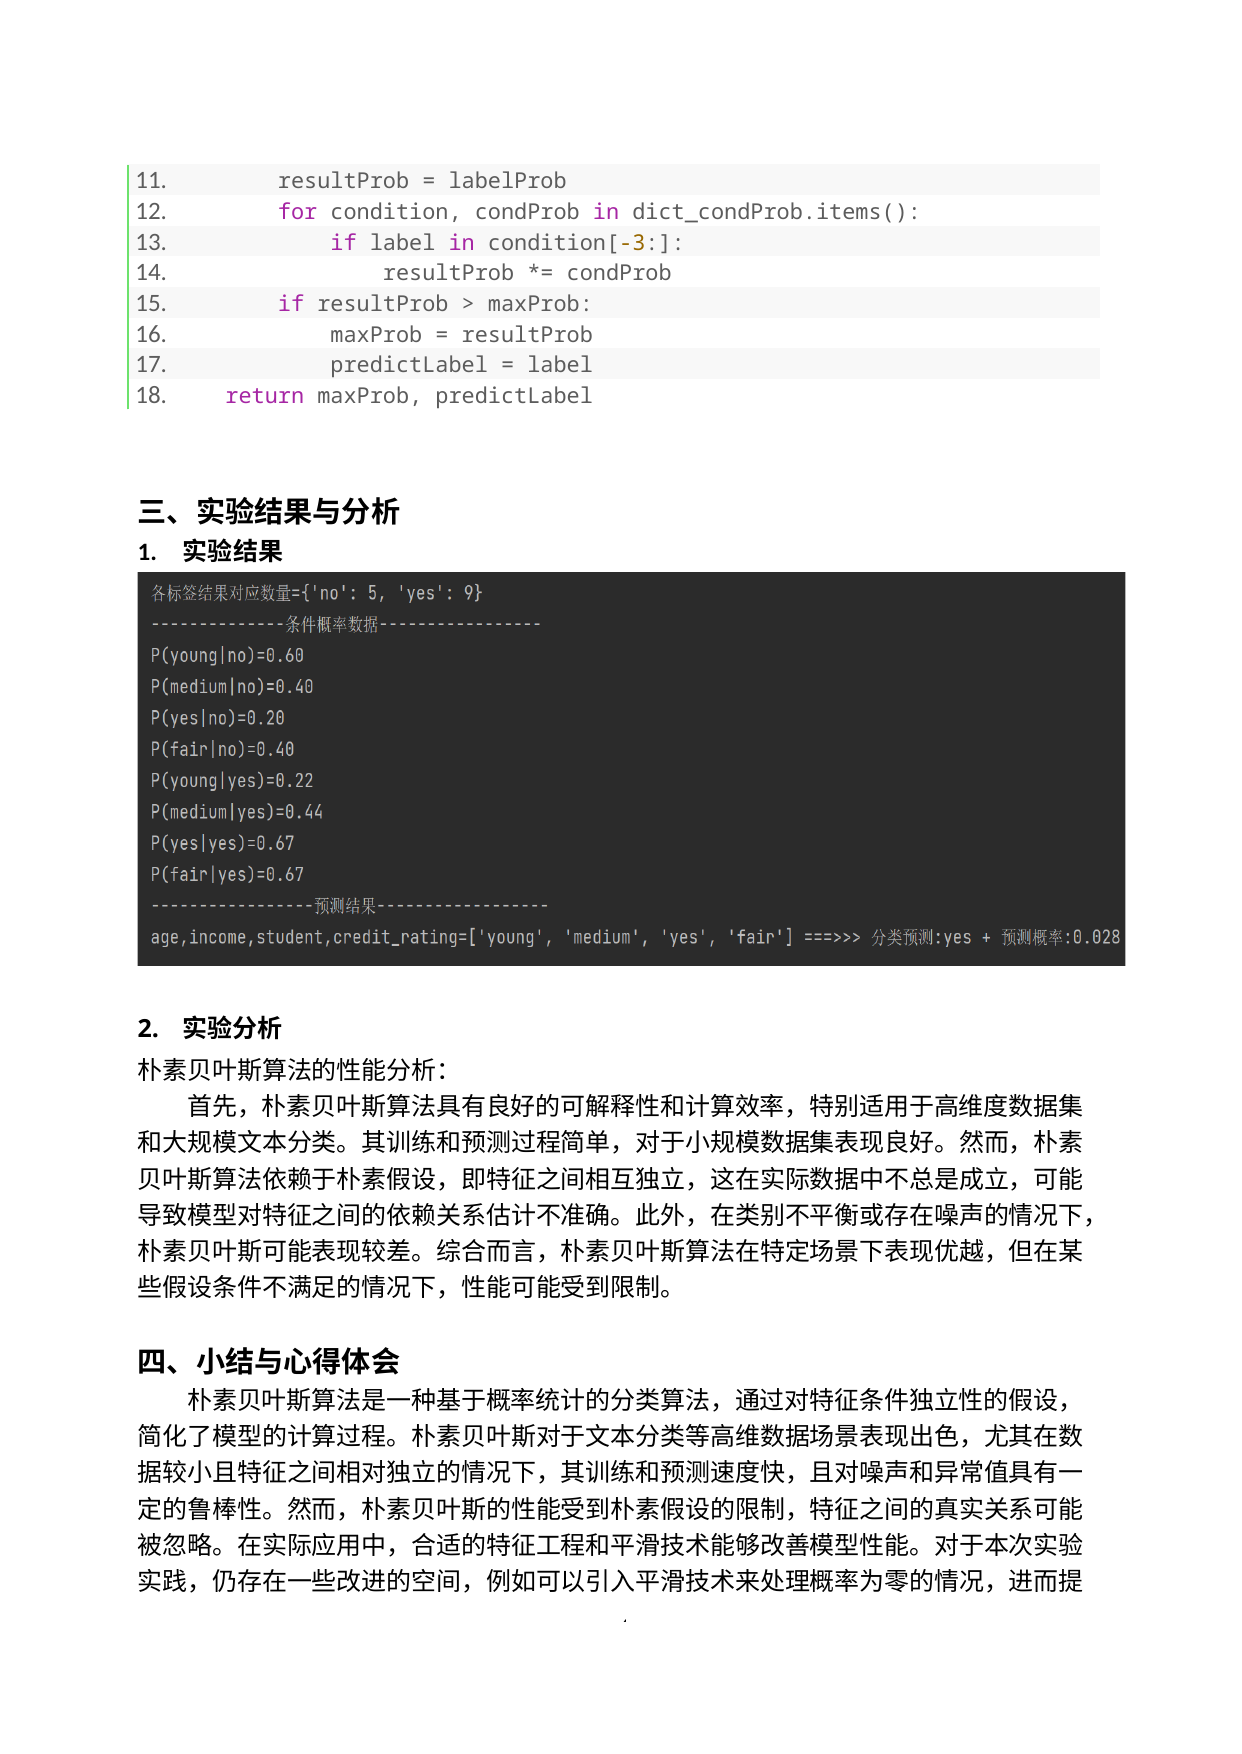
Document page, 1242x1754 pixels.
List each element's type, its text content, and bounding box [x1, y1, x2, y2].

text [137, 1380, 1102, 1598]
list 实验结果 [137, 531, 1100, 567]
list resultProb = labelProb [127, 164, 1100, 195]
list 小结与心得体会 [94, 1338, 1102, 1380]
picture [137, 572, 1126, 966]
text 首先，朴素贝叶斯算法具有良好的可解释性和计算效率，特别适用于高维度数据集和大规模文本分类。其训练和预测过程简单，对于小规模数据集表现良好。然而，朴素贝叶斯算法依赖于朴素假设，即特征之间相互独立，这在实际数据中不总是成立，可能导致模型对特征之间的依赖关系估计不准确。此外，在类别不平衡或存在噪声的情况下，朴素贝叶斯可能表现较差。综合而言，朴素贝叶斯算法在特定场景下表现优越，但在某些假设条件不满足的情况下，性能可能受到限制。 [137, 1087, 1102, 1304]
list return maxProb, predictLabel [129, 379, 1100, 409]
list maxProb = resultProb [129, 318, 1100, 348]
list 实验结果与分析 [94, 489, 1102, 531]
list if label in condition[-3:]: [129, 226, 1100, 256]
list predictLabel = label [129, 348, 1100, 379]
list for condition, condProb in dict_condProb.items(): [129, 195, 1100, 226]
text 朴素贝叶斯算法的性能分析： [137, 1050, 1102, 1087]
list resultProb *= condProb [129, 256, 1100, 287]
list 实验分析 [137, 1009, 1100, 1045]
list if resultProb > maxProb: [129, 287, 1100, 318]
